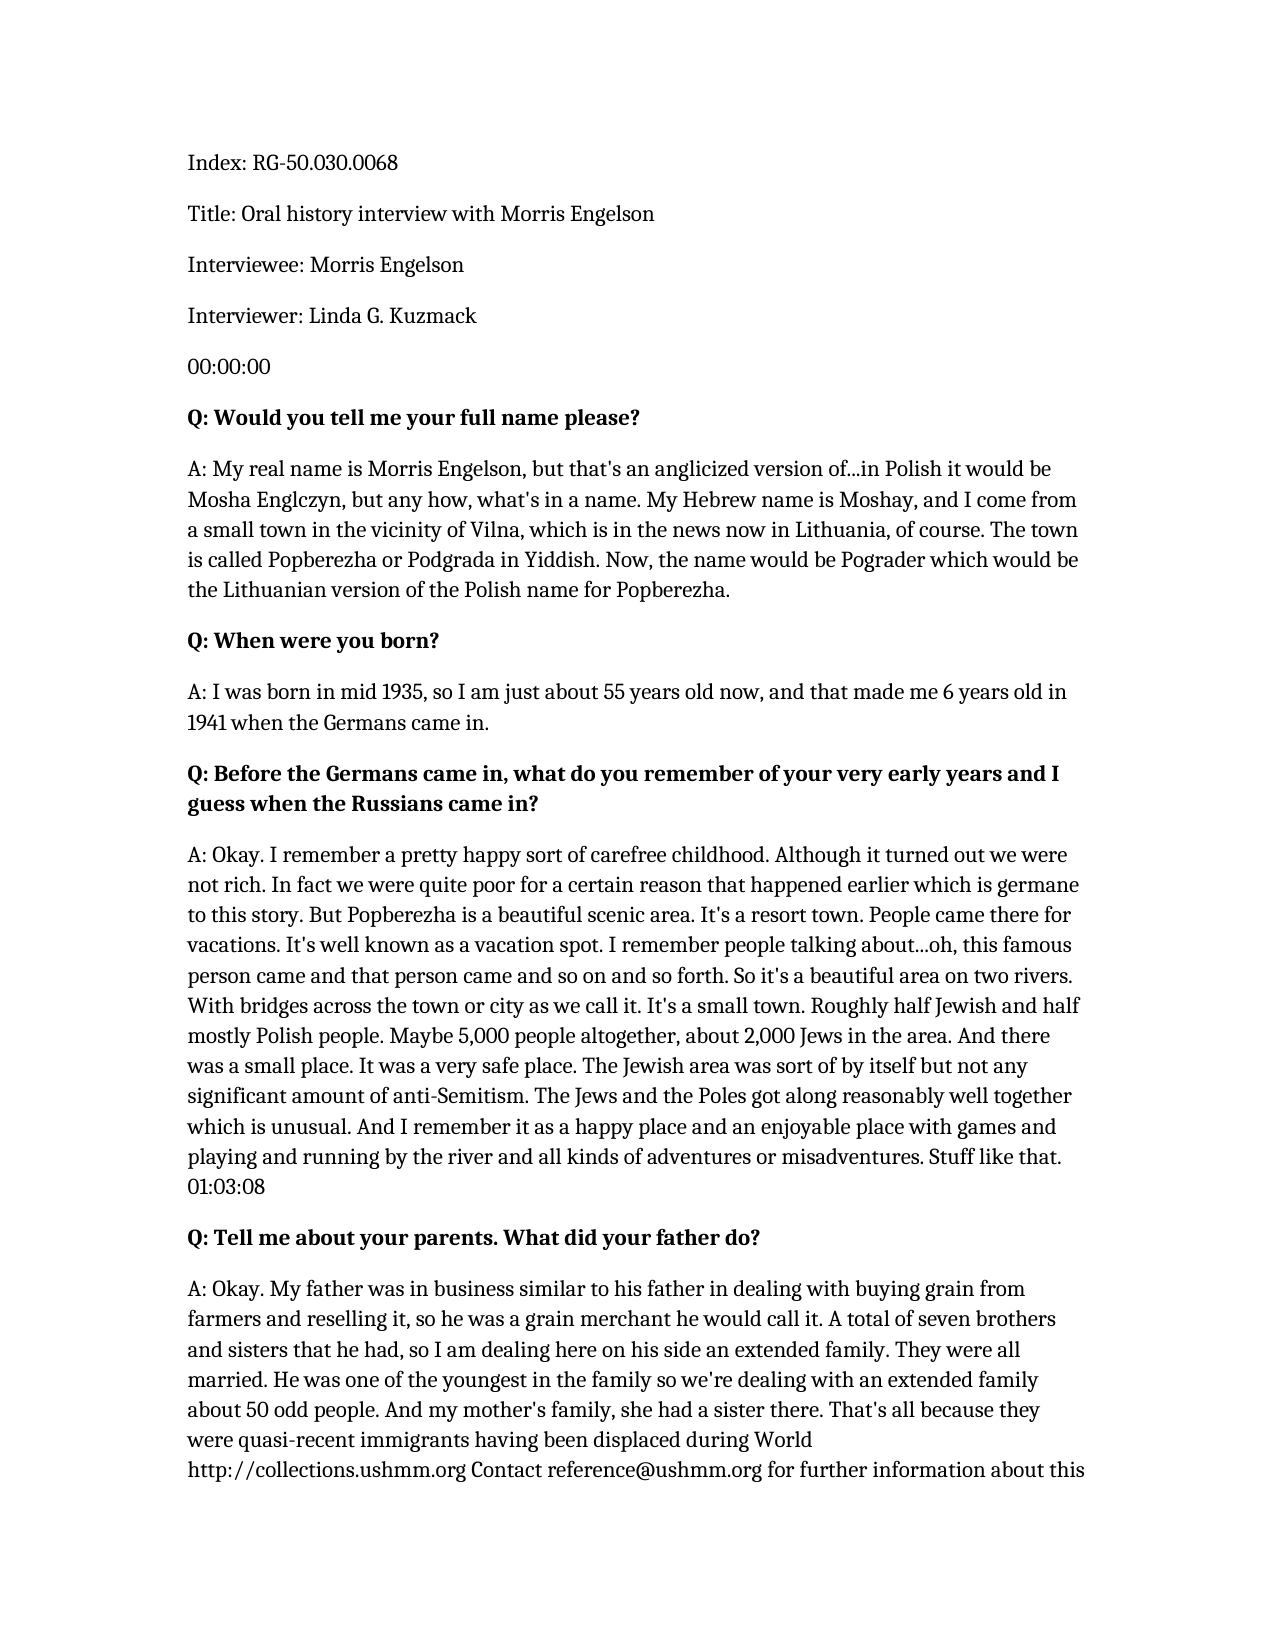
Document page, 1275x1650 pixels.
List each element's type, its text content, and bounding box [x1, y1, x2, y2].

text A: I was born in mid 1935, so I am just about 55 years old now, and that made me 6 years old in 1941 when the Germans came in. [187, 679, 1087, 736]
text Title: Oral history interview with Morris Engelson [187, 201, 1087, 227]
text 00:00:00 [187, 354, 1087, 381]
text A: My real name is Morris Engelson, but that's an anglicized version of...in Polish it would be Mosha Englczyn, but any how, what's in a name. My Hebrew name is Moshay, and I come from a small town in the vicinity of Vilna, which is in the news now in Lithuania, of course. The town is called Popberezha or Podgrada in Yiddish. Now, the name would be Pograder which would be the Lithuanian version of the Polish name for Popberezha. [187, 456, 1087, 603]
text Index: RG-50.030.0068 [187, 150, 1087, 176]
text Q: Would you tell me your full name please? [187, 405, 1087, 432]
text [187, 1276, 1087, 1484]
text Interviewer: Linda G. Kuzmack [187, 303, 1087, 329]
text Q: Before the Germans came in, what do you remember of your very early years and I guess when the Russians came in? [187, 760, 1087, 817]
text Interviewee: Morris Engelson [187, 252, 1087, 278]
text Q: Tell me about your parents. What did your father do? [187, 1225, 1087, 1251]
text Q: When were you born? [187, 628, 1087, 654]
text A: Okay. I remember a pretty happy sort of carefree childhood. Although it turned out we were not rich. In fact we were quite poor for a certain reason that happened earlier which is germane to this story. But Popberezha is a beautiful scenic area. It's a resort town. People came there for vacations. It's well known as a vacation spot. I remember people talking about...oh, this famous person came and that person came and so on and so forth. So it's a beautiful area on two rivers. With bridges across the town or city as we call it. It's a small town. Roughly half Jewish and half mostly Polish people. Maybe 5,000 people altogether, about 2,000 Jews in the area. And there was a small place. It was a very safe place. The Jewish area was sort of by itself but not any significant amount of anti-Semitism. The Jews and the Poles got along reasonably well together which is unusual. And I remember it as a happy place and an enjoyable place with games and playing and running by the river and all kinds of adventures or misadventures. Stuff like that. 01:03:08 [187, 842, 1087, 1200]
